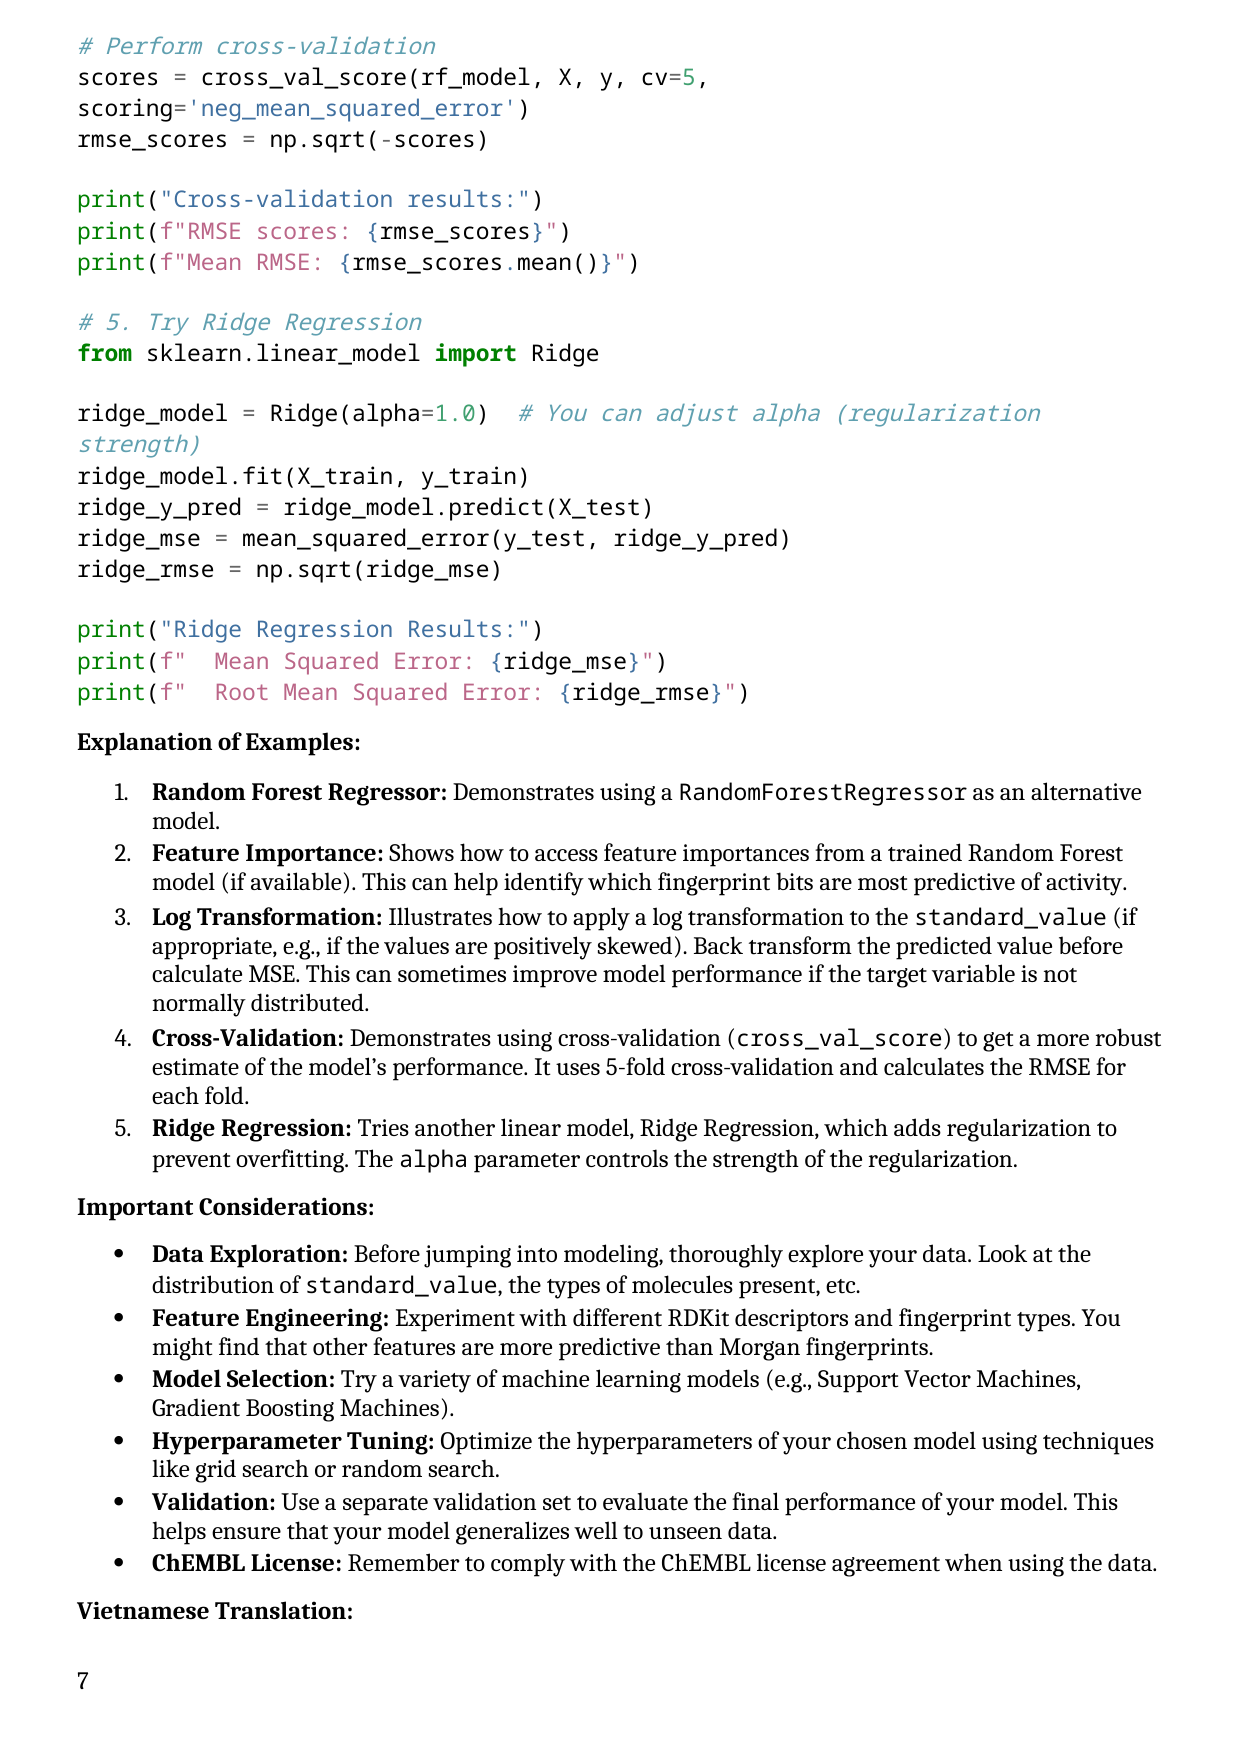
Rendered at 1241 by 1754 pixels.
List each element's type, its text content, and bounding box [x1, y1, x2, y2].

list Model Selection: Try a variety of machine learning models (e.g., Support Vector Machines, Gradient Boosting Machines). [114, 1365, 1163, 1423]
list Validation: Use a separate validation set to evaluate the final performance of your model. This helps ensure that your model generalizes well to unseen data. [114, 1488, 1163, 1545]
list Hyperparameter Tuning: Optimize the hyperparameters of your chosen model using techniques like grid search or random search. [114, 1427, 1163, 1484]
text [77, 29, 1163, 707]
list Feature Importance: Shows how to access feature importances from a trained Random Forest model (if available). This can help identify which fingerprint bits are most predictive of activity. [114, 839, 1163, 897]
list Random Forest Regressor: Demonstrates using a RandomForestRegressor as an alternative model. [114, 775, 1163, 835]
list Feature Engineering: Experiment with different RDKit descriptors and fingerprint types. You might find that other features are more predictive than Morgan fingerprints. [114, 1304, 1163, 1362]
text Explanation of Examples: [77, 728, 1163, 757]
list Data Exploration: Before jumping into modeling, thoroughly explore your data. Look at the distribution of standard_value, the types of molecules present, etc. [114, 1240, 1163, 1300]
list Log Transformation: Illustrates how to apply a log transformation to the standard_value (if appropriate, e.g., if the values are positively skewed). Back transform the predicted value before calculate MSE. This can sometimes improve model performance if the target variable is not normally distributed. [114, 900, 1163, 1018]
list ChEMBL License: Remember to comply with the ChEMBL license agreement when using the data. [114, 1549, 1163, 1578]
list Cross-Validation: Demonstrates using cross-validation (cross_val_score) to get a more robust estimate of the model’s performance. It uses 5-fold cross-validation and calculates the RMSE for each fold. [114, 1022, 1163, 1110]
text Important Considerations: [77, 1193, 1163, 1222]
text Vietnamese Translation: [77, 1597, 1163, 1625]
list Ridge Regression: Tries another linear model, Ridge Regression, which adds regularization to prevent overfitting. The alpha parameter controls the strength of the regularization. [114, 1114, 1163, 1174]
